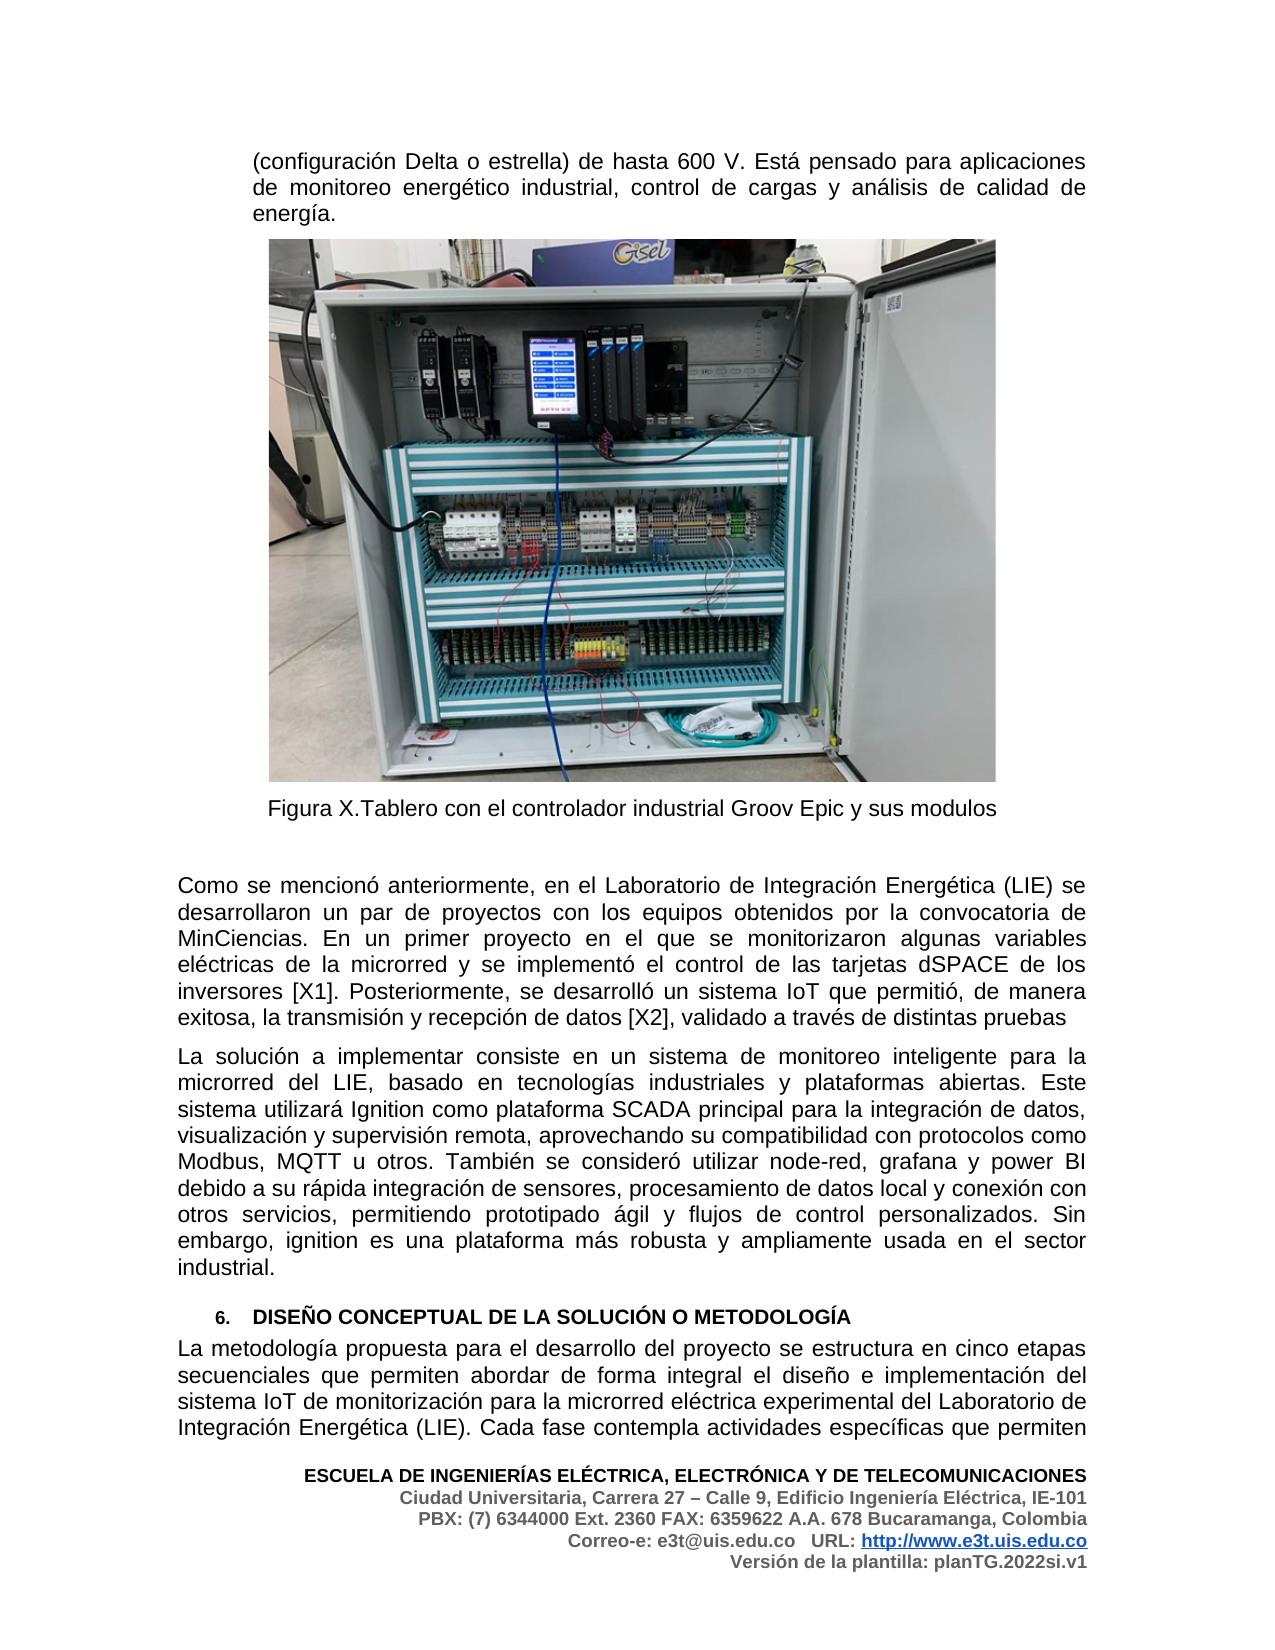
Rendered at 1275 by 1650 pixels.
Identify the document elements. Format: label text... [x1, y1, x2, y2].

text Como se mencionó anteriormente, en el Laboratorio de Integración Energética (LIE) se desarrollaron un par de proyectos con los equipos obtenidos por la convocatoria de MinCiencias. En un primer proyecto en el que se monitorizaron algunas variables eléctricas de la microrred y se implementó el control de las tarjetas dSPACE de los inversores [X1]. Posteriormente, se desarrolló un sistema IoT que permitió, de manera exitosa, la transmisión y recepción de datos [X2], validado a través de distintas pruebas [177, 872, 1087, 1030]
list DISEÑO CONCEPTUAL DE LA SOLUCIÓN O METODOLOGÍA [215, 1305, 1087, 1329]
text La solución a implementar consiste en un sistema de monitoreo inteligente para la microrred del LIE, basado en tecnologías industriales y plataformas abiertas. Este sistema utilizará Ignition como plataforma SCADA principal para la integración de datos, visualización y supervisión remota, aprovechando su compatibilidad con protocolos como Modbus, MQTT u otros. También se consideró utilizar node-red, grafana y power BI debido a su rápida integración de sensores, procesamiento de datos local y conexión con otros servicios, permitiendo prototipado ágil y flujos de control personalizados. Sin embargo, ignition es una plataforma más robusta y ampliamente usada en el sector industrial. [177, 1043, 1087, 1280]
picture [268, 239, 996, 782]
text Figura X.Tablero con el controlador industrial Groov Epic y sus modulos [177, 794, 1087, 821]
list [215, 148, 1087, 227]
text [177, 1335, 1087, 1441]
